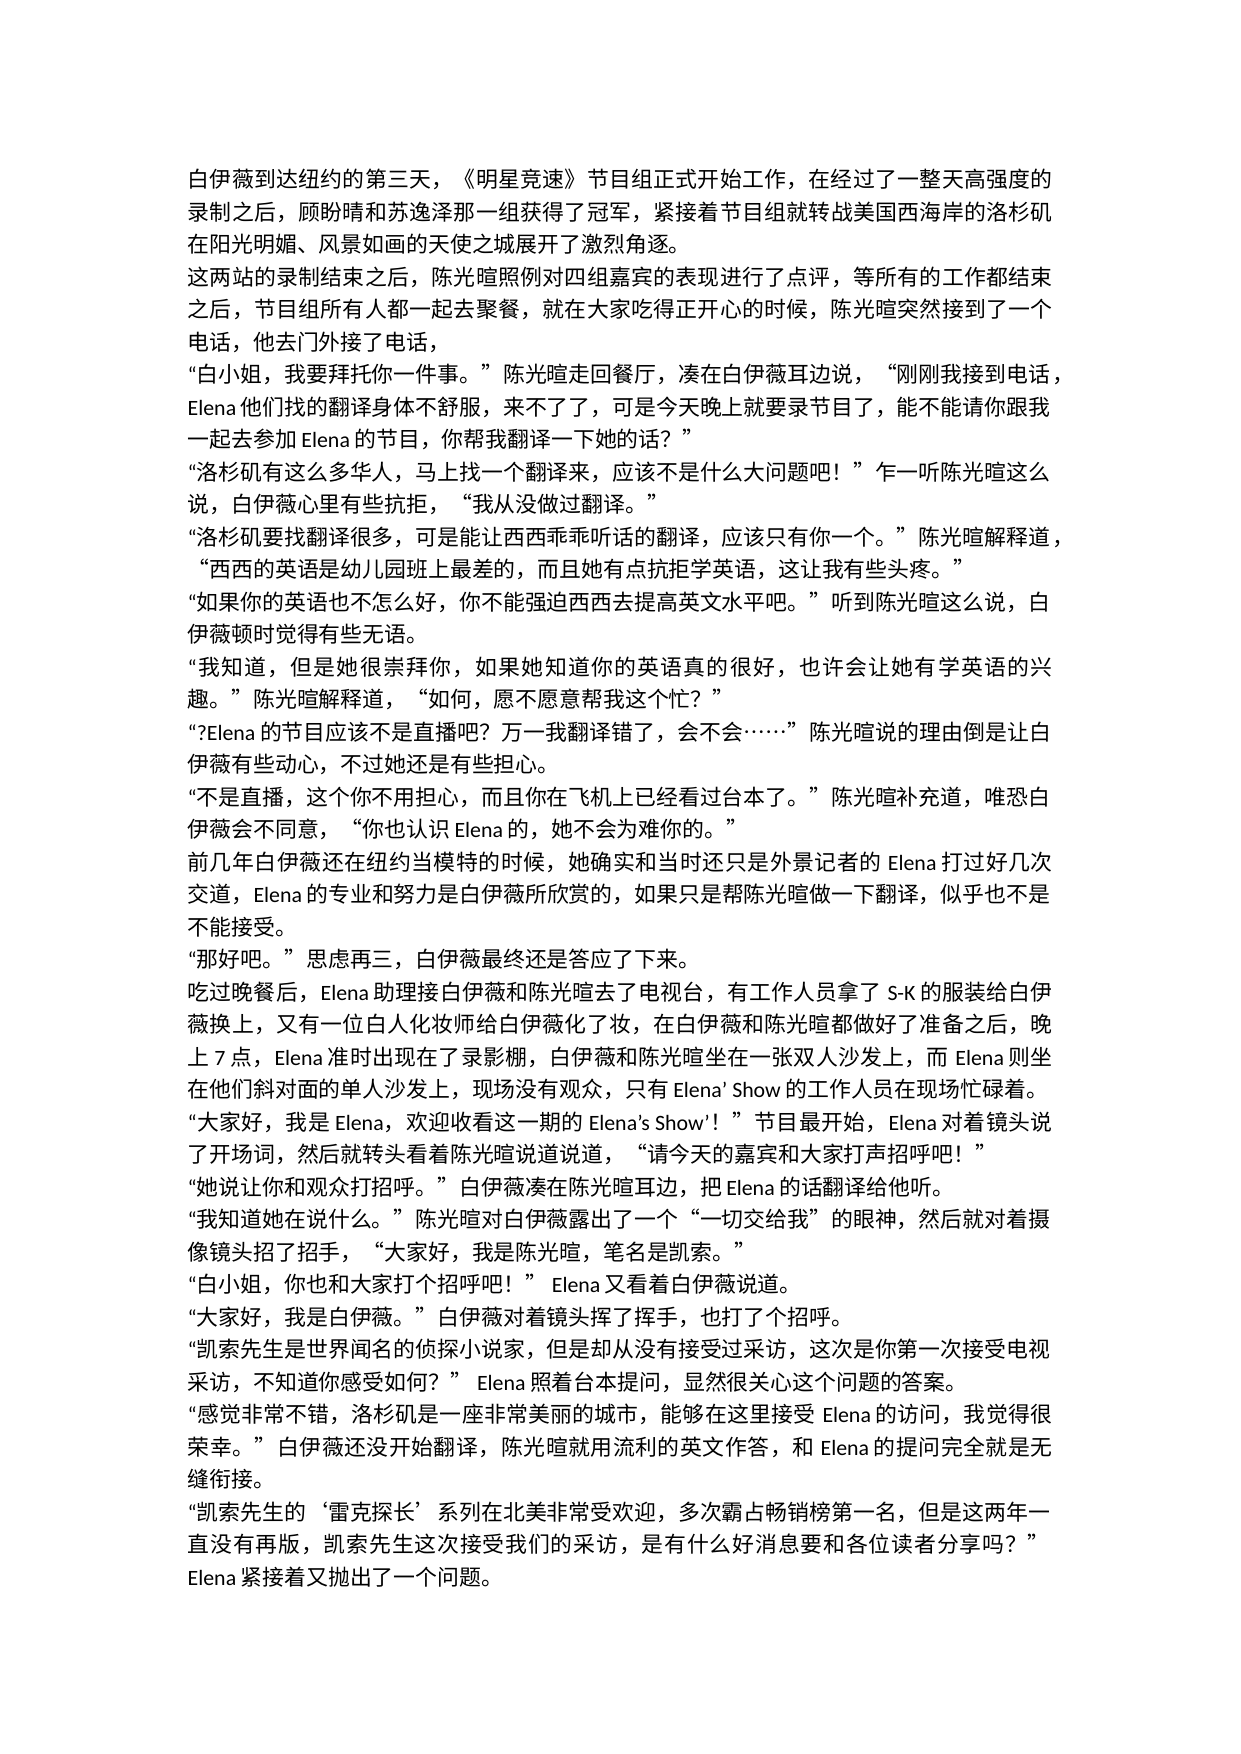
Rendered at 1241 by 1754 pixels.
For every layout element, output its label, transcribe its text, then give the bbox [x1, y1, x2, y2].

text “洛杉矶有这么多华人，马上找一个翻译来，应该不是什么大问题吧！”乍一听陈光暄这么说，白伊薇心里有些抗拒，“我从没做过翻译。” [187, 454, 1053, 519]
text “不是直播，这个你不用担心，而且你在飞机上已经看过台本了。”陈光暄补充道，唯恐白伊薇会不同意，“你也认识Elena的，她不会为难你的。” [187, 779, 1053, 844]
text “感觉非常不错，洛杉矶是一座非常美丽的城市，能够在这里接受Elena的访问，我觉得很荣幸。”白伊薇还没开始翻译，陈光暄就用流利的英文作答，和Elena的提问完全就是无缝衔接。 [187, 1397, 1053, 1494]
text 这两站的录制结束之后，陈光暄照例对四组嘉宾的表现进行了点评，等所有的工作都结束之后，节目组所有人都一起去聚餐，就在大家吃得正开心的时候，陈光暄突然接到了一个电话，他去门外接了电话， [187, 259, 1053, 357]
text “白小姐，我要拜托你一件事。”陈光暄走回餐厅，凑在白伊薇耳边说，“刚刚我接到电话，Elena他们找的翻译身体不舒服，来不了了，可是今天晚上就要录节目了，能不能请你跟我一起去参加Elena的节目，你帮我翻译一下她的话？” [187, 357, 1053, 454]
text “?Elena的节目应该不是直播吧？万一我翻译错了，会不会……”陈光暄说的理由倒是让白伊薇有些动心，不过她还是有些担心。 [187, 714, 1053, 779]
text “我知道她在说什么。”陈光暄对白伊薇露出了一个“一切交给我”的眼神，然后就对着摄像镜头招了招手，“大家好，我是陈光暄，笔名是凯索。” [187, 1202, 1053, 1267]
text 前几年白伊薇还在纽约当模特的时候，她确实和当时还只是外景记者的Elena打过好几次交道，Elena的专业和努力是白伊薇所欣赏的，如果只是帮陈光暄做一下翻译，似乎也不是不能接受。 [187, 844, 1053, 942]
text “她说让你和观众打招呼。”白伊薇凑在陈光暄耳边，把Elena的话翻译给他听。 [187, 1169, 1053, 1202]
text “那好吧。”思虑再三，白伊薇最终还是答应了下来。 [187, 942, 1053, 974]
text 吃过晚餐后，Elena助理接白伊薇和陈光暄去了电视台，有工作人员拿了S-K的服装给白伊薇换上，又有一位白人化妆师给白伊薇化了妆，在白伊薇和陈光暄都做好了准备之后，晚上7点，Elena准时出现在了录影棚，白伊薇和陈光暄坐在一张双人沙发上，而Elena则坐在他们斜对面的单人沙发上，现场没有观众，只有Elena’ Show的工作人员在现场忙碌着。 [187, 974, 1053, 1104]
text “大家好，我是Elena，欢迎收看这一期的Elena’s Show’！”节目最开始，Elena对着镜头说了开场词，然后就转头看着陈光暄说道说道，“请今天的嘉宾和大家打声招呼吧！” [187, 1104, 1053, 1169]
text “大家好，我是白伊薇。”白伊薇对着镜头挥了挥手，也打了个招呼。 [187, 1299, 1053, 1332]
text “白小姐，你也和大家打个招呼吧！” Elena又看着白伊薇说道。 [187, 1267, 1053, 1299]
text “凯索先生是世界闻名的侦探小说家，但是却从没有接受过采访，这次是你第一次接受电视采访，不知道你感受如何？” Elena照着台本提问，显然很关心这个问题的答案。 [187, 1332, 1053, 1397]
text 白伊薇到达纽约的第三天，《明星竞速》节目组正式开始工作，在经过了一整天高强度的录制之后，顾盼晴和苏逸泽那一组获得了冠军，紧接着节目组就转战美国西海岸的洛杉矶，在阳光明媚、风景如画的天使之城展开了激烈角逐。 [187, 162, 1053, 259]
text “凯索先生的‘雷克探长’系列在北美非常受欢迎，多次霸占畅销榜第一名，但是这两年一直没有再版，凯索先生这次接受我们的采访，是有什么好消息要和各位读者分享吗？” Elena紧接着又抛出了一个问题。 [187, 1494, 1053, 1592]
text “我知道，但是她很崇拜你，如果她知道你的英语真的很好，也许会让她有学英语的兴趣。”陈光暄解释道，“如何，愿不愿意帮我这个忙？” [187, 649, 1053, 714]
text “如果你的英语也不怎么好，你不能强迫西西去提高英文水平吧。”听到陈光暄这么说，白伊薇顿时觉得有些无语。 [187, 584, 1053, 649]
text “洛杉矶要找翻译很多，可是能让西西乖乖听话的翻译，应该只有你一个。”陈光暄解释道，“西西的英语是幼儿园班上最差的，而且她有点抗拒学英语，这让我有些头疼。” [187, 519, 1053, 584]
